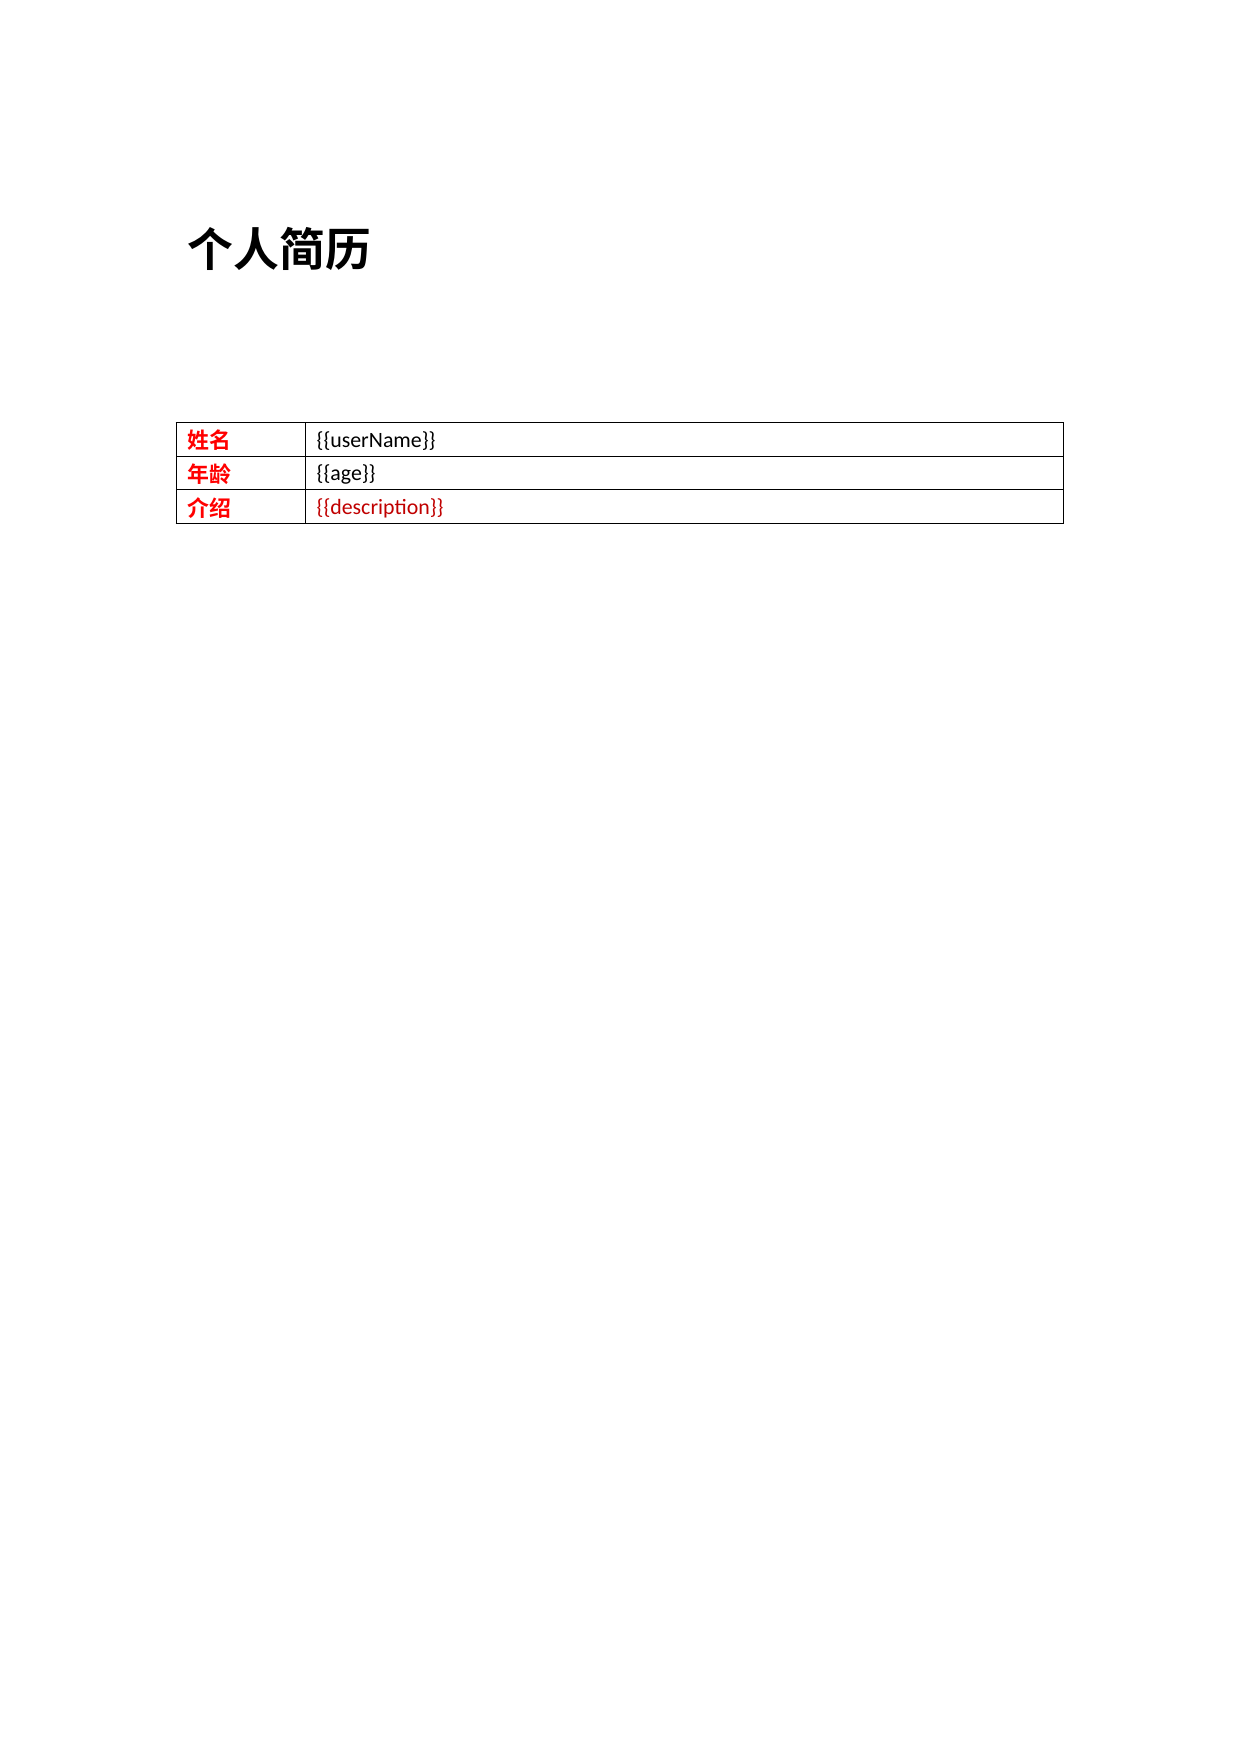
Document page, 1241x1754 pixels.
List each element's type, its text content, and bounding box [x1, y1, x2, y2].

table_cell 介绍 [177, 490, 305, 523]
table_cell {{age}} [306, 457, 1063, 489]
table_cell {{description}} [306, 490, 1063, 523]
subtitle 个人简历 [187, 197, 1053, 295]
table_header 姓名 [177, 423, 305, 456]
table_cell 年龄 [177, 457, 305, 489]
table_header {{userName}} [306, 423, 1063, 456]
